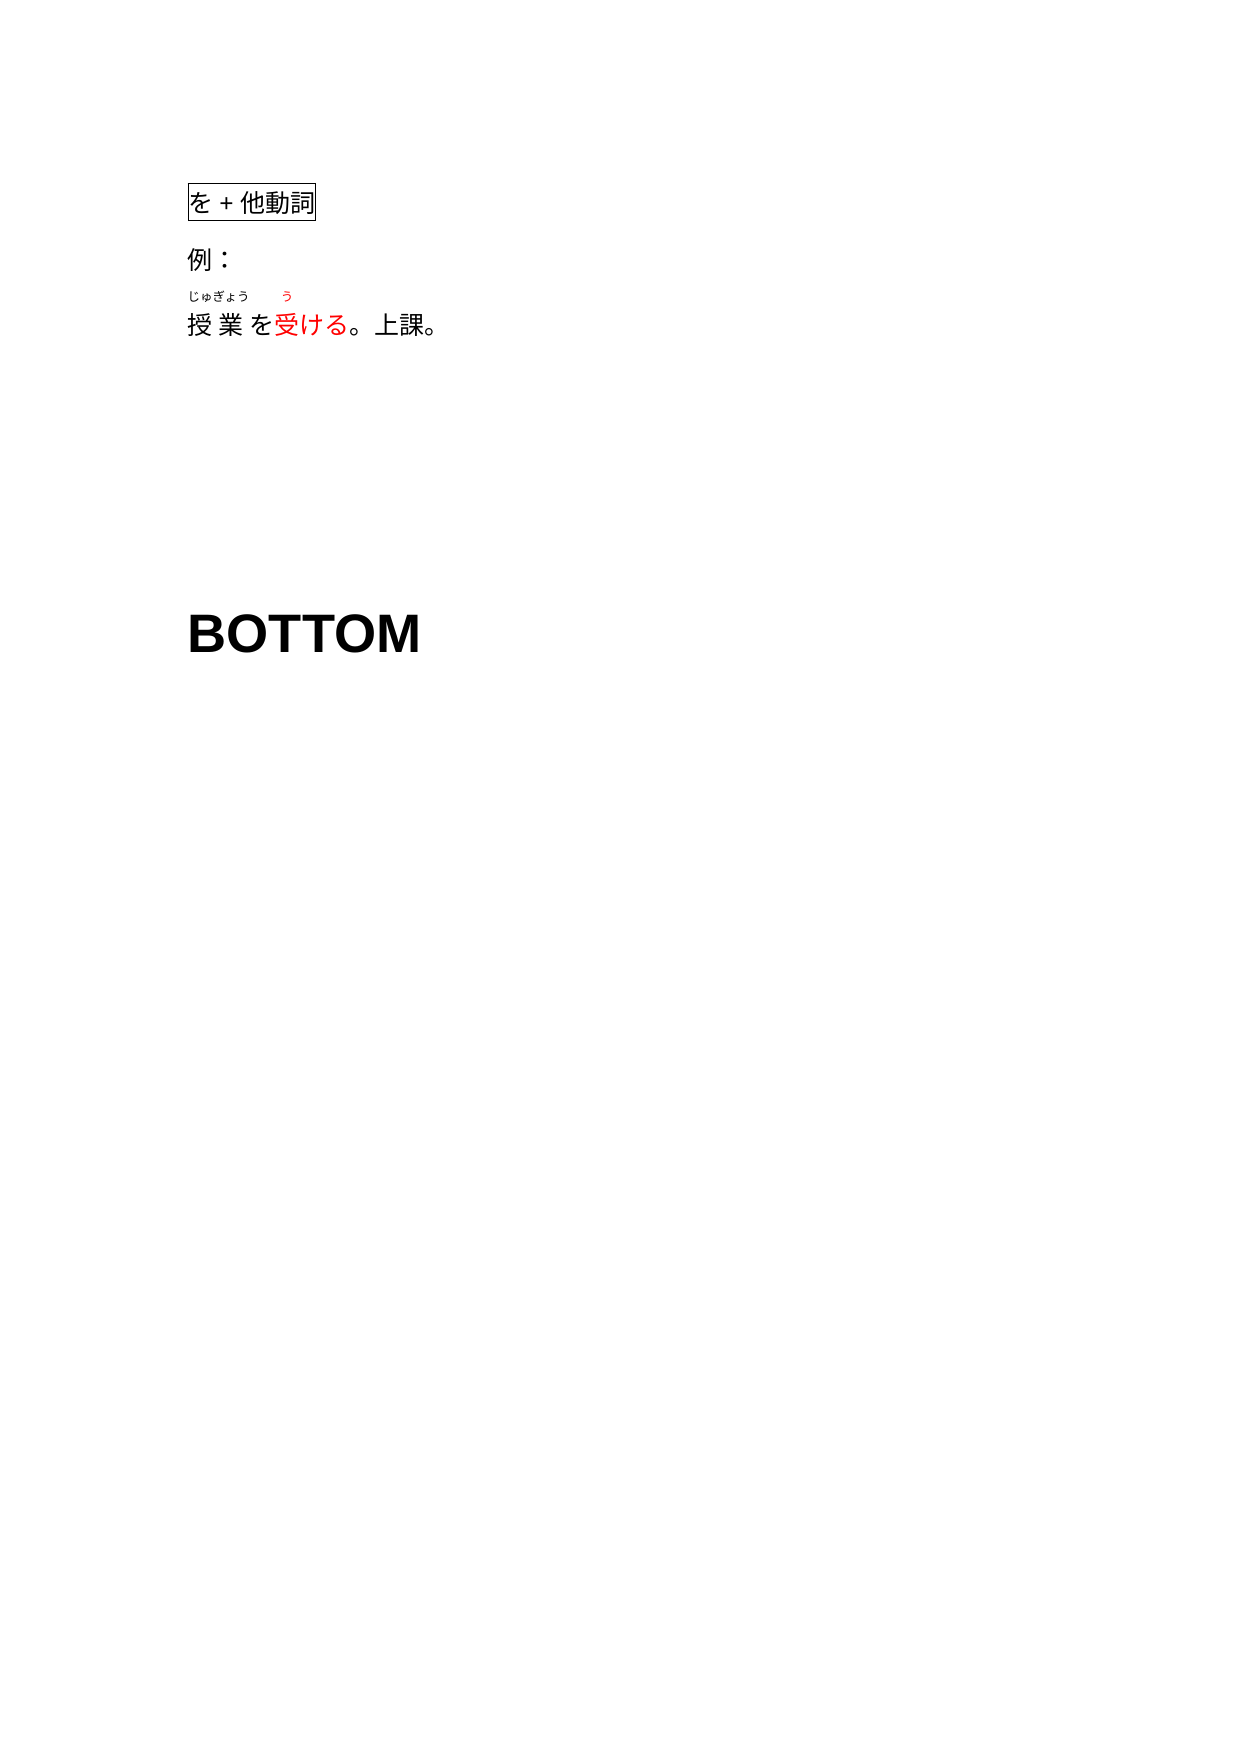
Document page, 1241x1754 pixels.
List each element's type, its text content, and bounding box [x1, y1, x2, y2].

text 例： [187, 239, 1053, 277]
text を + 他動詞 [187, 164, 1053, 239]
text をける。上課。 [187, 277, 1053, 352]
subtitle BOTTOM [187, 596, 1053, 671]
